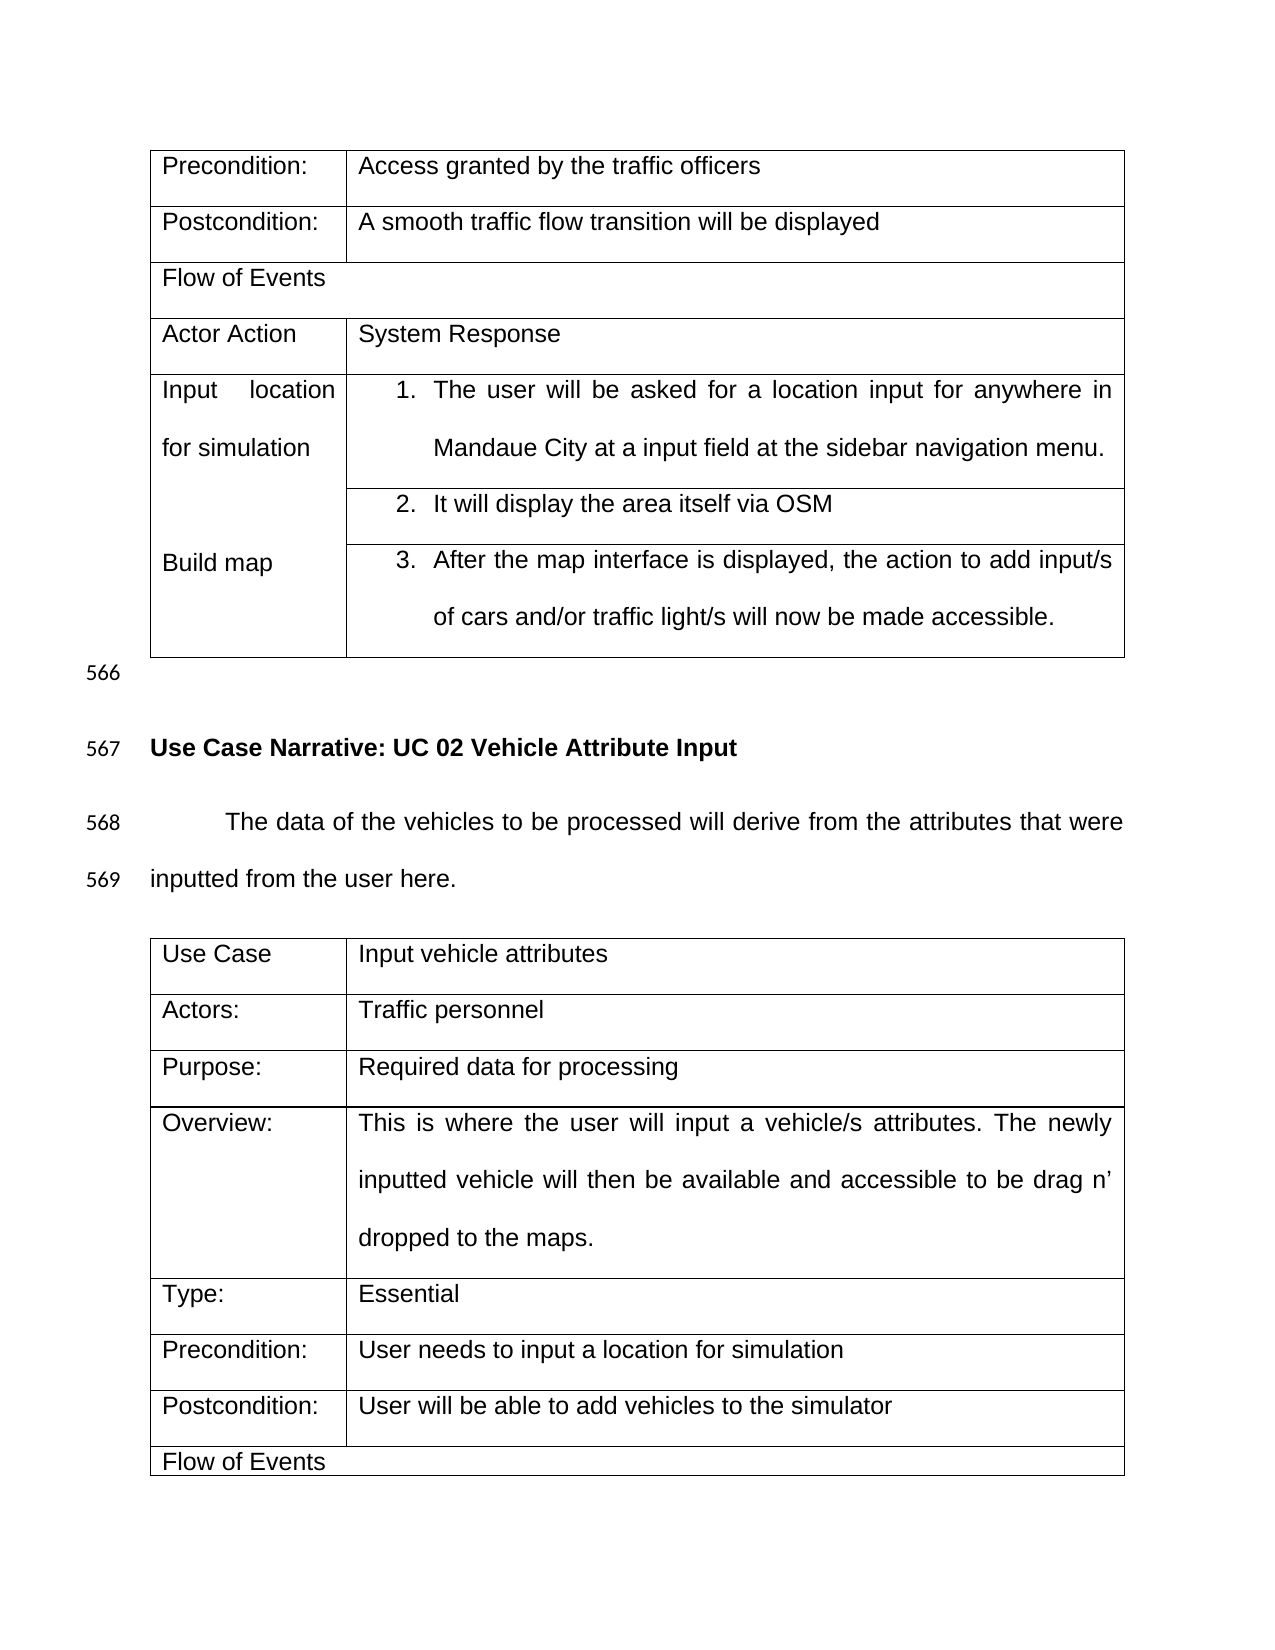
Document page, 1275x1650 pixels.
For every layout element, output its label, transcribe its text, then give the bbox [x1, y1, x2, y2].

table_cell Postcondition: [151, 1391, 346, 1446]
table_cell Essential [347, 1279, 1124, 1333]
text Use Case Narrative: UC 02 Vehicle Attribute Input [150, 732, 1125, 761]
table_cell The user will be asked for a location input for anywhere in Mandaue City at a input field at the sidebar navigation menu. [347, 375, 1124, 488]
table_cell Actor Action [151, 319, 346, 374]
table_cell This is where the user will input a vehicle/s attributes. The newly inputted vehicle will then be available and accessible to be drag n’ dropped to the maps. [347, 1108, 1124, 1277]
table_cell User will be able to add vehicles to the simulator [347, 1391, 1124, 1446]
table_cell User needs to input a location for simulation [347, 1335, 1124, 1389]
table_header Input vehicle attributes [347, 939, 1124, 994]
table_cell Type: [151, 1279, 346, 1333]
table_cell System Response [347, 319, 1124, 374]
table_cell Purpose: [151, 1051, 346, 1106]
table_cell Flow of Events [151, 263, 1124, 318]
text The data of the vehicles to be processed will derive from the attributes that were inputted from the user here. [150, 807, 1125, 893]
table_cell Access granted by the traffic officers [347, 151, 1124, 206]
table_cell Actors: [151, 995, 346, 1050]
table_cell Required data for processing [347, 1051, 1124, 1106]
table_cell Precondition: [151, 1335, 346, 1389]
table_cell Postcondition: [151, 207, 346, 262]
table_cell Traffic personnel [347, 995, 1124, 1050]
table_cell After the map interface is displayed, the action to add input/s of cars and/or traffic light/s will now be made accessible. [347, 545, 1124, 657]
table_cell A smooth traffic flow transition will be displayed [347, 207, 1124, 262]
table_cell It will display the area itself via OSM [347, 489, 1124, 544]
table_cell Precondition: [151, 151, 346, 206]
table_cell Input location for simulation Build map [151, 375, 346, 657]
table_header Use Case [151, 939, 346, 994]
table_cell Flow of Events [151, 1447, 1124, 1475]
table_cell Overview: [151, 1108, 346, 1277]
